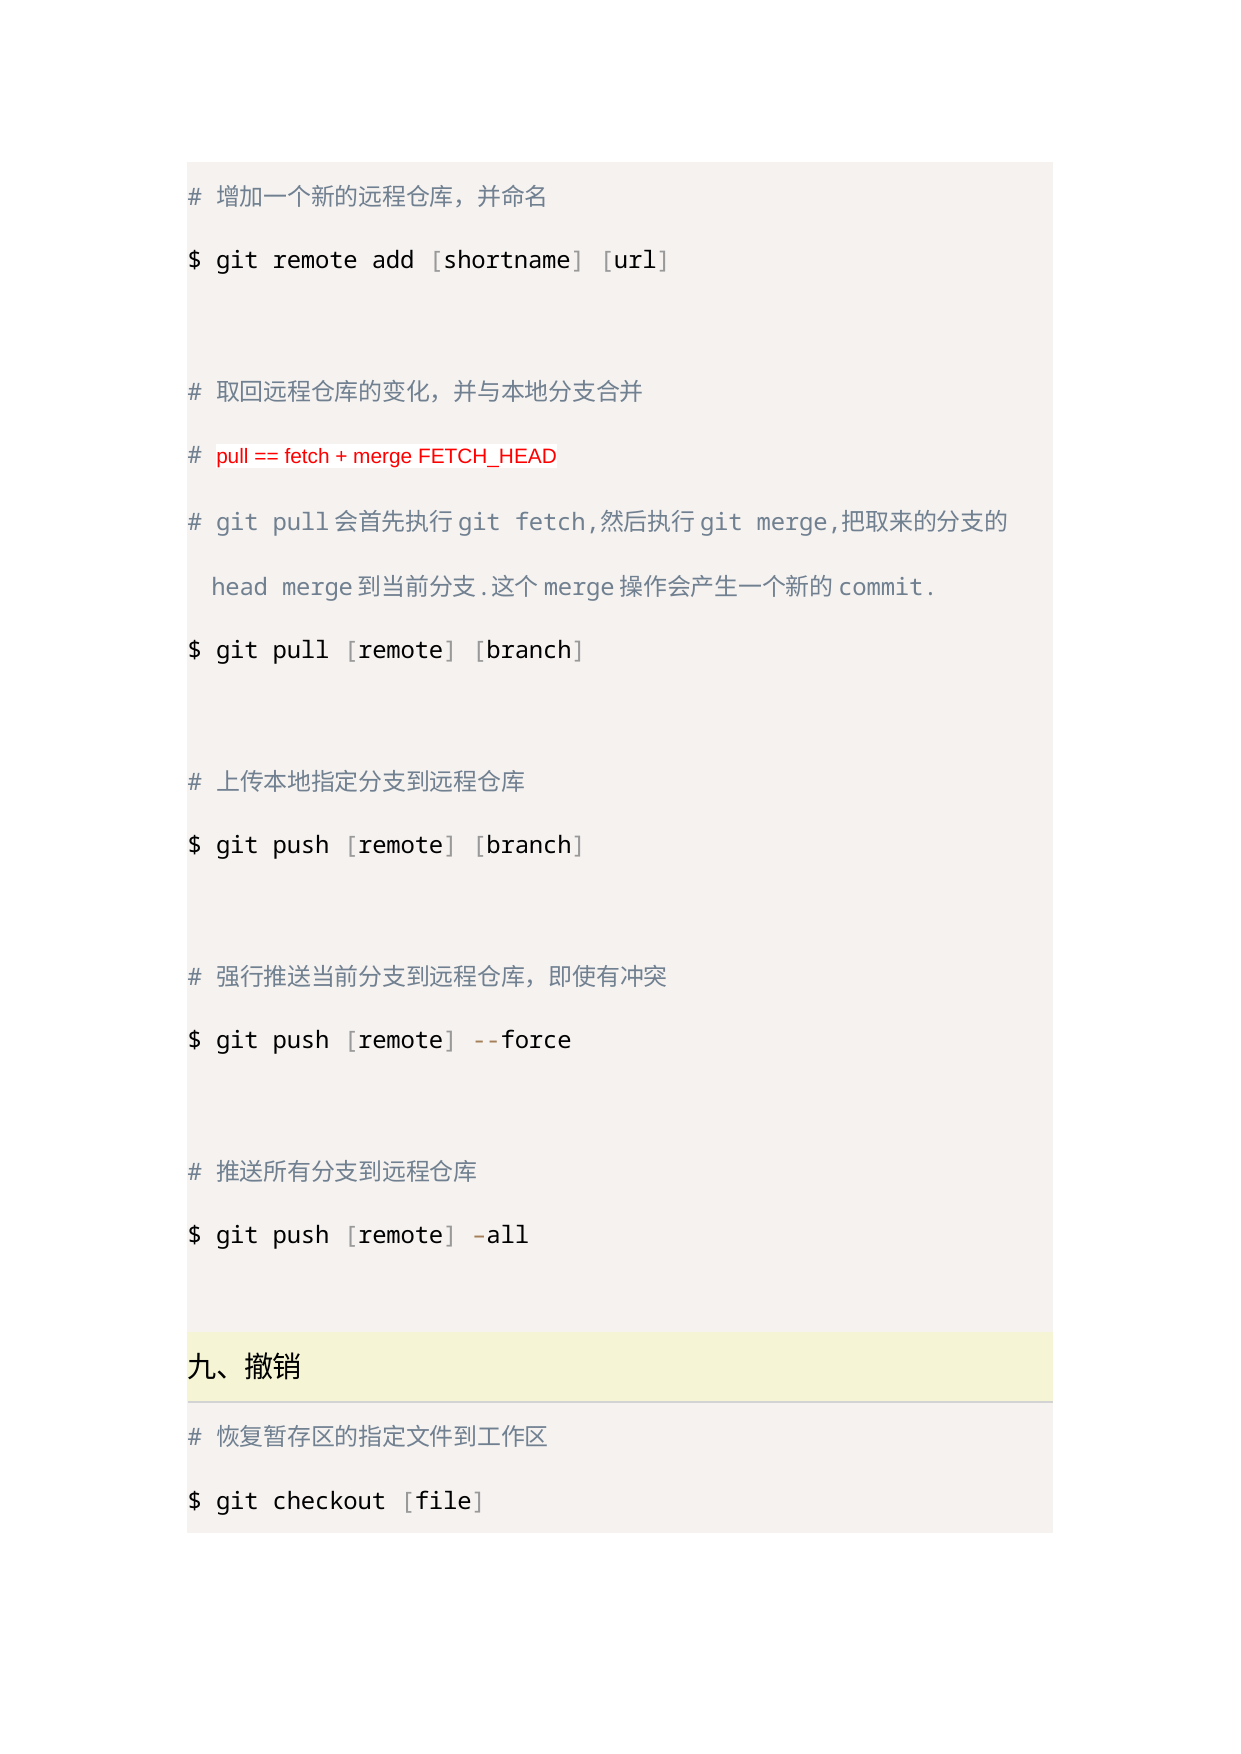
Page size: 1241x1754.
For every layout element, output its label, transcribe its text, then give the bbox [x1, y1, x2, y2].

text # 取回远程仓库的变化，并与本地分支合并 [187, 357, 1053, 422]
text # 强行推送当前分支到远程仓库，即使有冲突 [187, 942, 1053, 1007]
text # 推送所有分支到远程仓库 [187, 1137, 1053, 1202]
text # 恢复暂存区的指定文件到工作区 [187, 1403, 1053, 1468]
text $ git checkout [file] [187, 1468, 1053, 1533]
text # 上传本地指定分支到远程仓库 [187, 747, 1053, 812]
text $ git push [remote] –all [187, 1202, 1053, 1267]
text $ git push [remote] --force [187, 1007, 1053, 1072]
text $ git pull [remote] [branch] [187, 617, 1053, 682]
text $ git remote add [shortname] [url] [187, 227, 1053, 292]
text 九、撤销 [187, 1332, 1053, 1403]
text # 增加一个新的远程仓库，并命名 [187, 162, 1053, 227]
text # pull == fetch + merge FETCH_HEAD [187, 422, 1053, 487]
text $ git push [remote] [branch] [187, 812, 1053, 877]
text # git pull会首先执行git fetch,然后执行git merge,把取来的分支的head merge到当前分支.这个merge操作会产生一个新的commit. [187, 487, 1053, 617]
